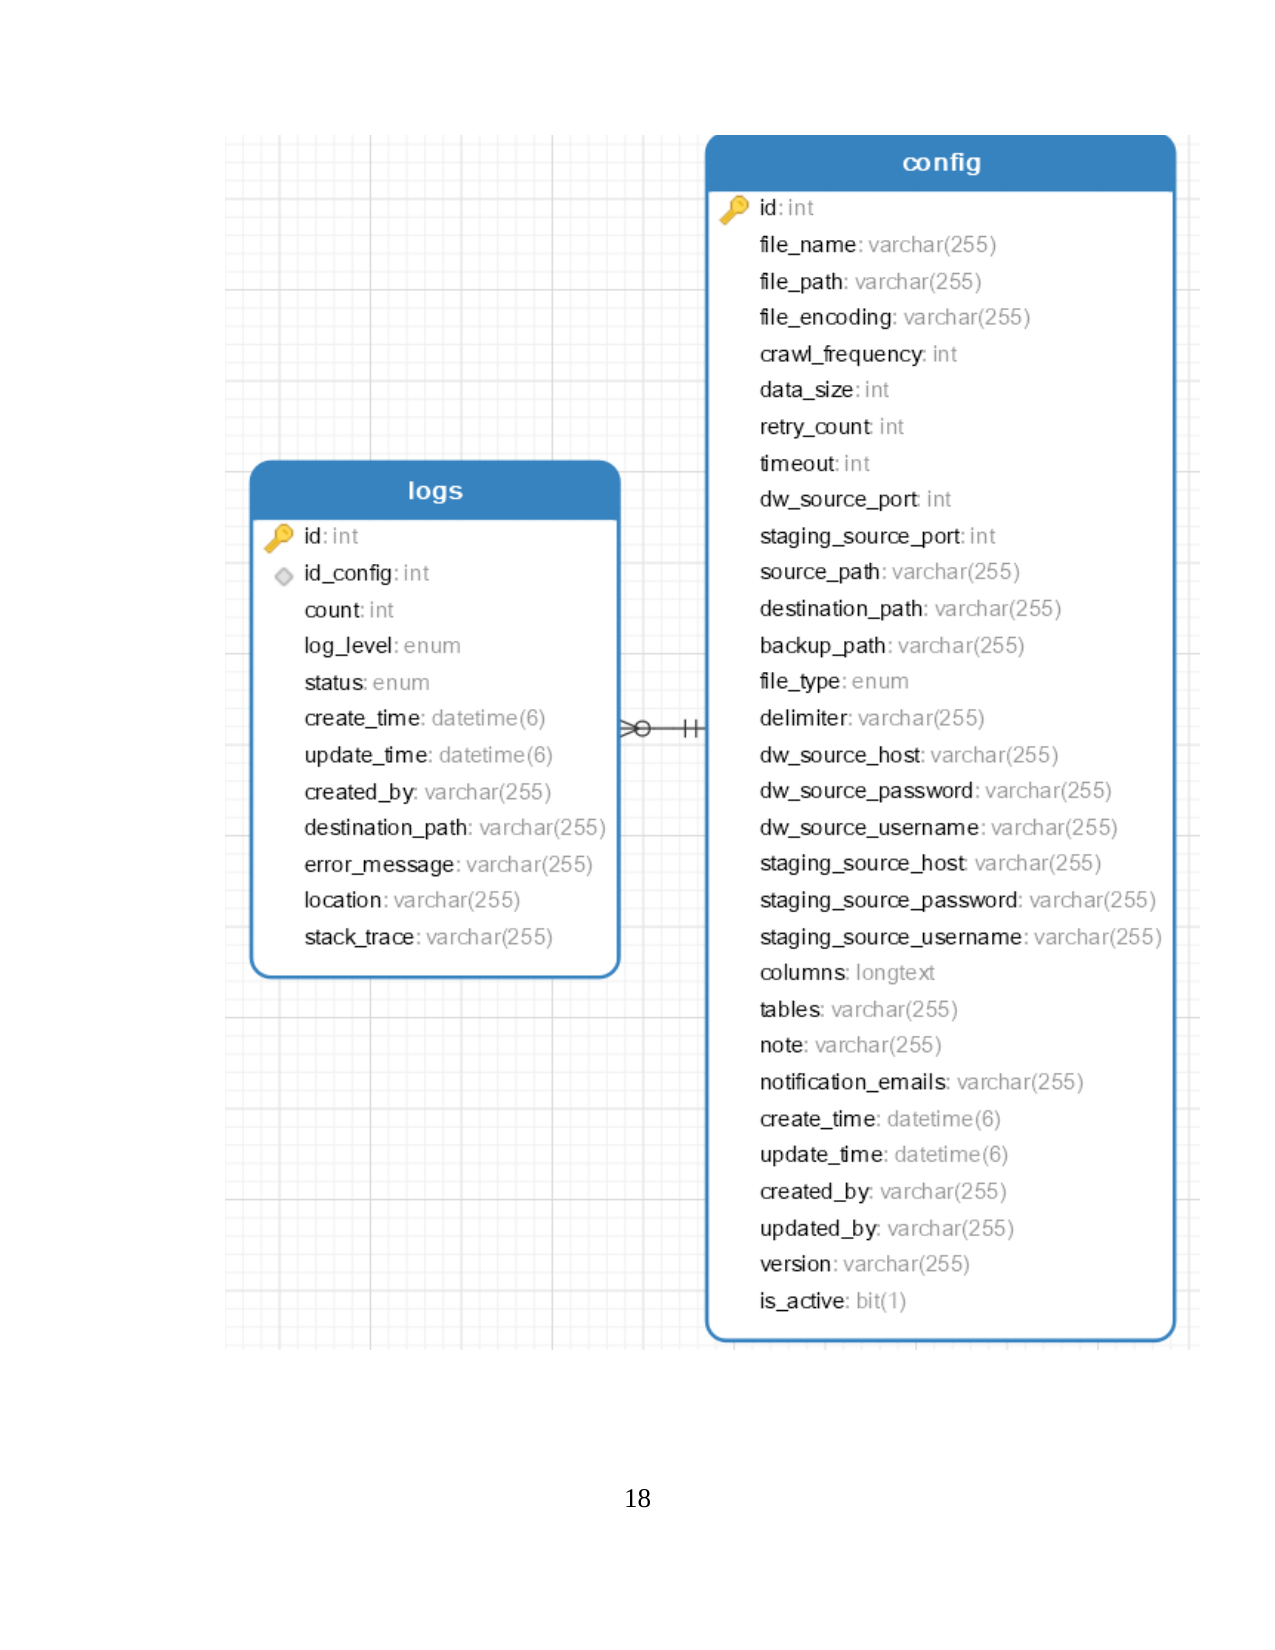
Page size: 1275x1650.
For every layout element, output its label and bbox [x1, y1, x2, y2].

picture [225, 135, 1200, 1350]
